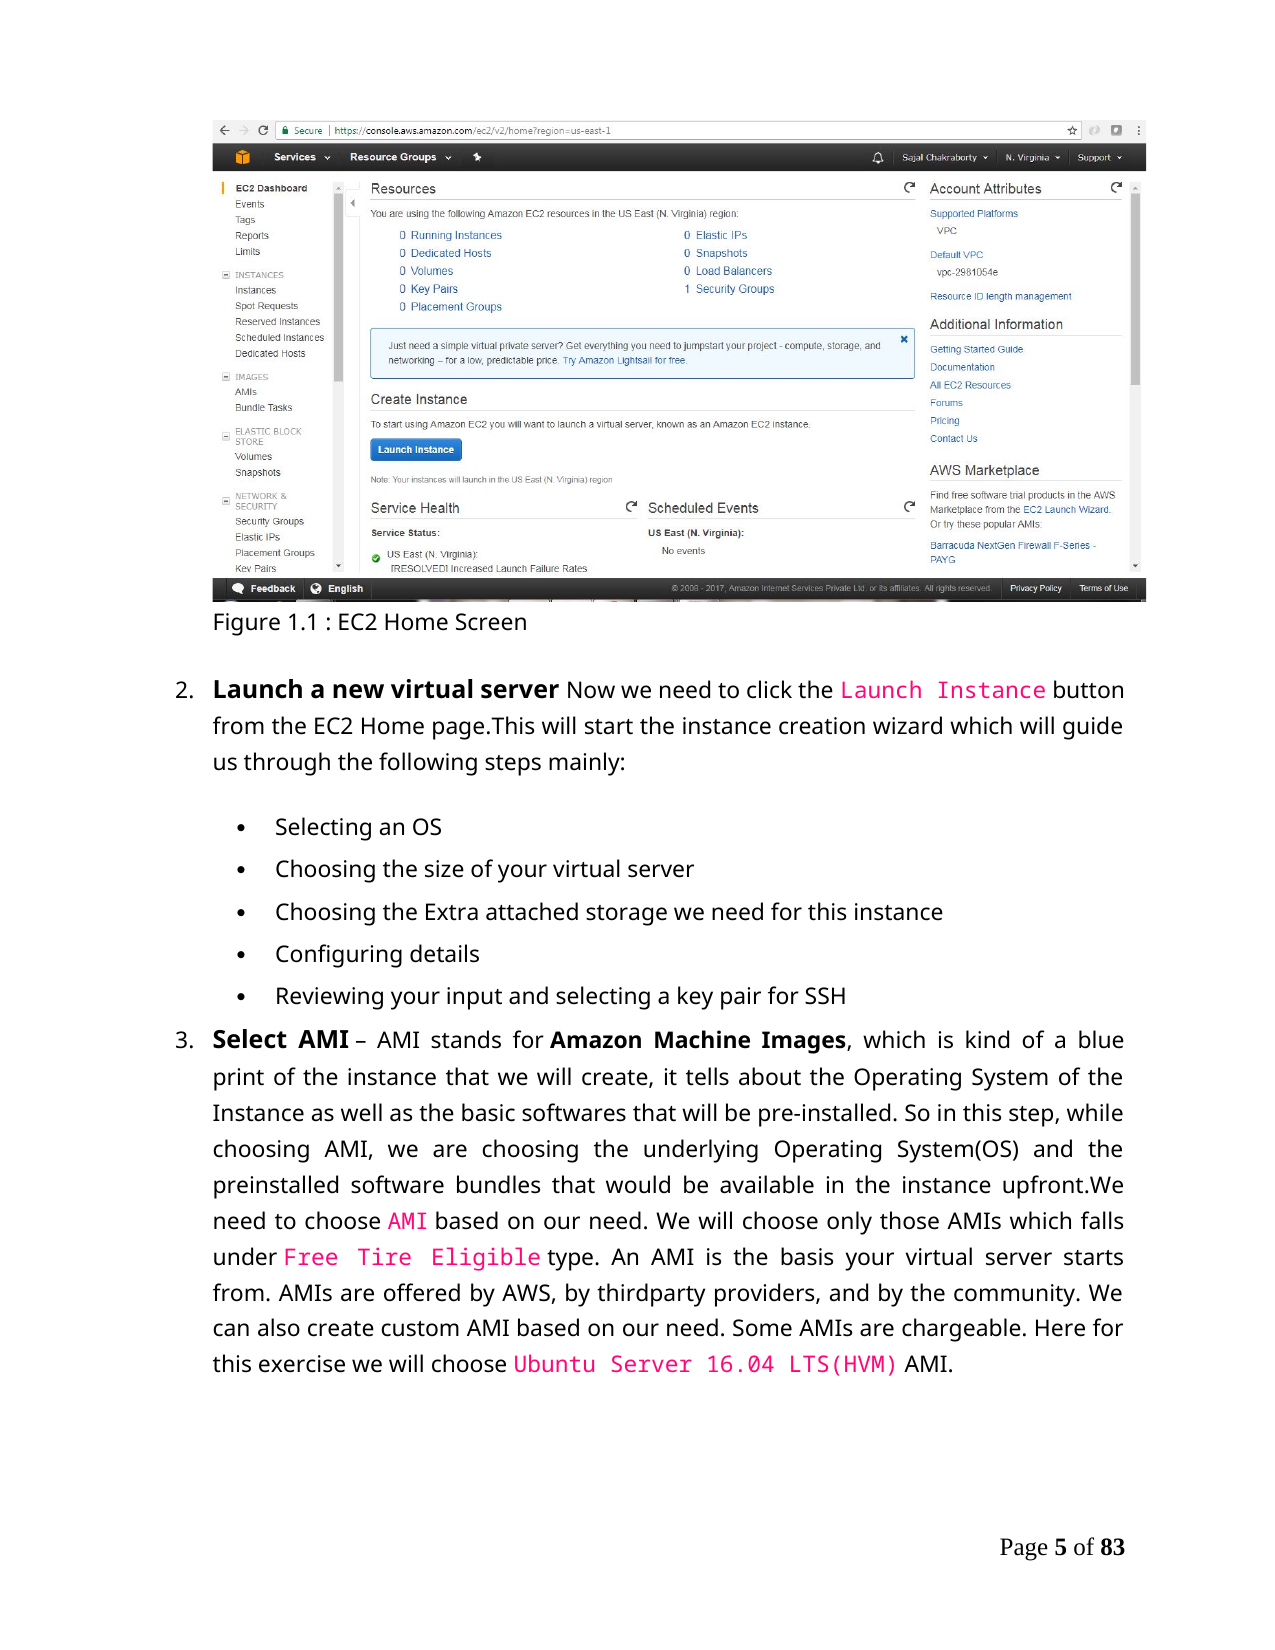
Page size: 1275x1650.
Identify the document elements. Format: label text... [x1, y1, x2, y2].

list Launch a new virtual server Now we need to click the Launch Instance button from the EC2 Home page.This will start the instance creation wizard which will guide us through the following steps mainly: [175, 671, 1125, 777]
picture [212, 120, 1147, 602]
list Reviewing your input and selecting a key pair for SSH [237, 980, 1125, 1011]
list Choosing the Extra attached storage we need for this instance [237, 896, 1125, 927]
list Choosing the size of your virtual server [237, 853, 1125, 884]
list Selecting an OS [237, 811, 1125, 842]
list Select AMI – AMI stands for Amazon Machine Images, which is kind of a blue print of the instance that we will create, it tells about the Operating System of the Instance as well as the basic softwares that will be pre-installed. So in this step, while choosing AMI, we are choosing the underlying Operating System(OS) and the preinstalled software bundles that would be available in the instance upfront.We need to choose AMI based on our need. We will choose only those AMIs which falls under Free Tire Eligible type. An AMI is the basis your virtual server starts from. AMIs are offered by AWS, by thirdparty providers, and by the community. We can also create custom AMI based on our need. Some AMIs are chargeable. Here for this exercise we will choose Ubuntu Server 16.04 LTS(HVM) AMI. [175, 1022, 1125, 1379]
text Figure 1.1 : EC2 Home Screen [212, 602, 1125, 637]
list Configuring details [237, 938, 1125, 969]
